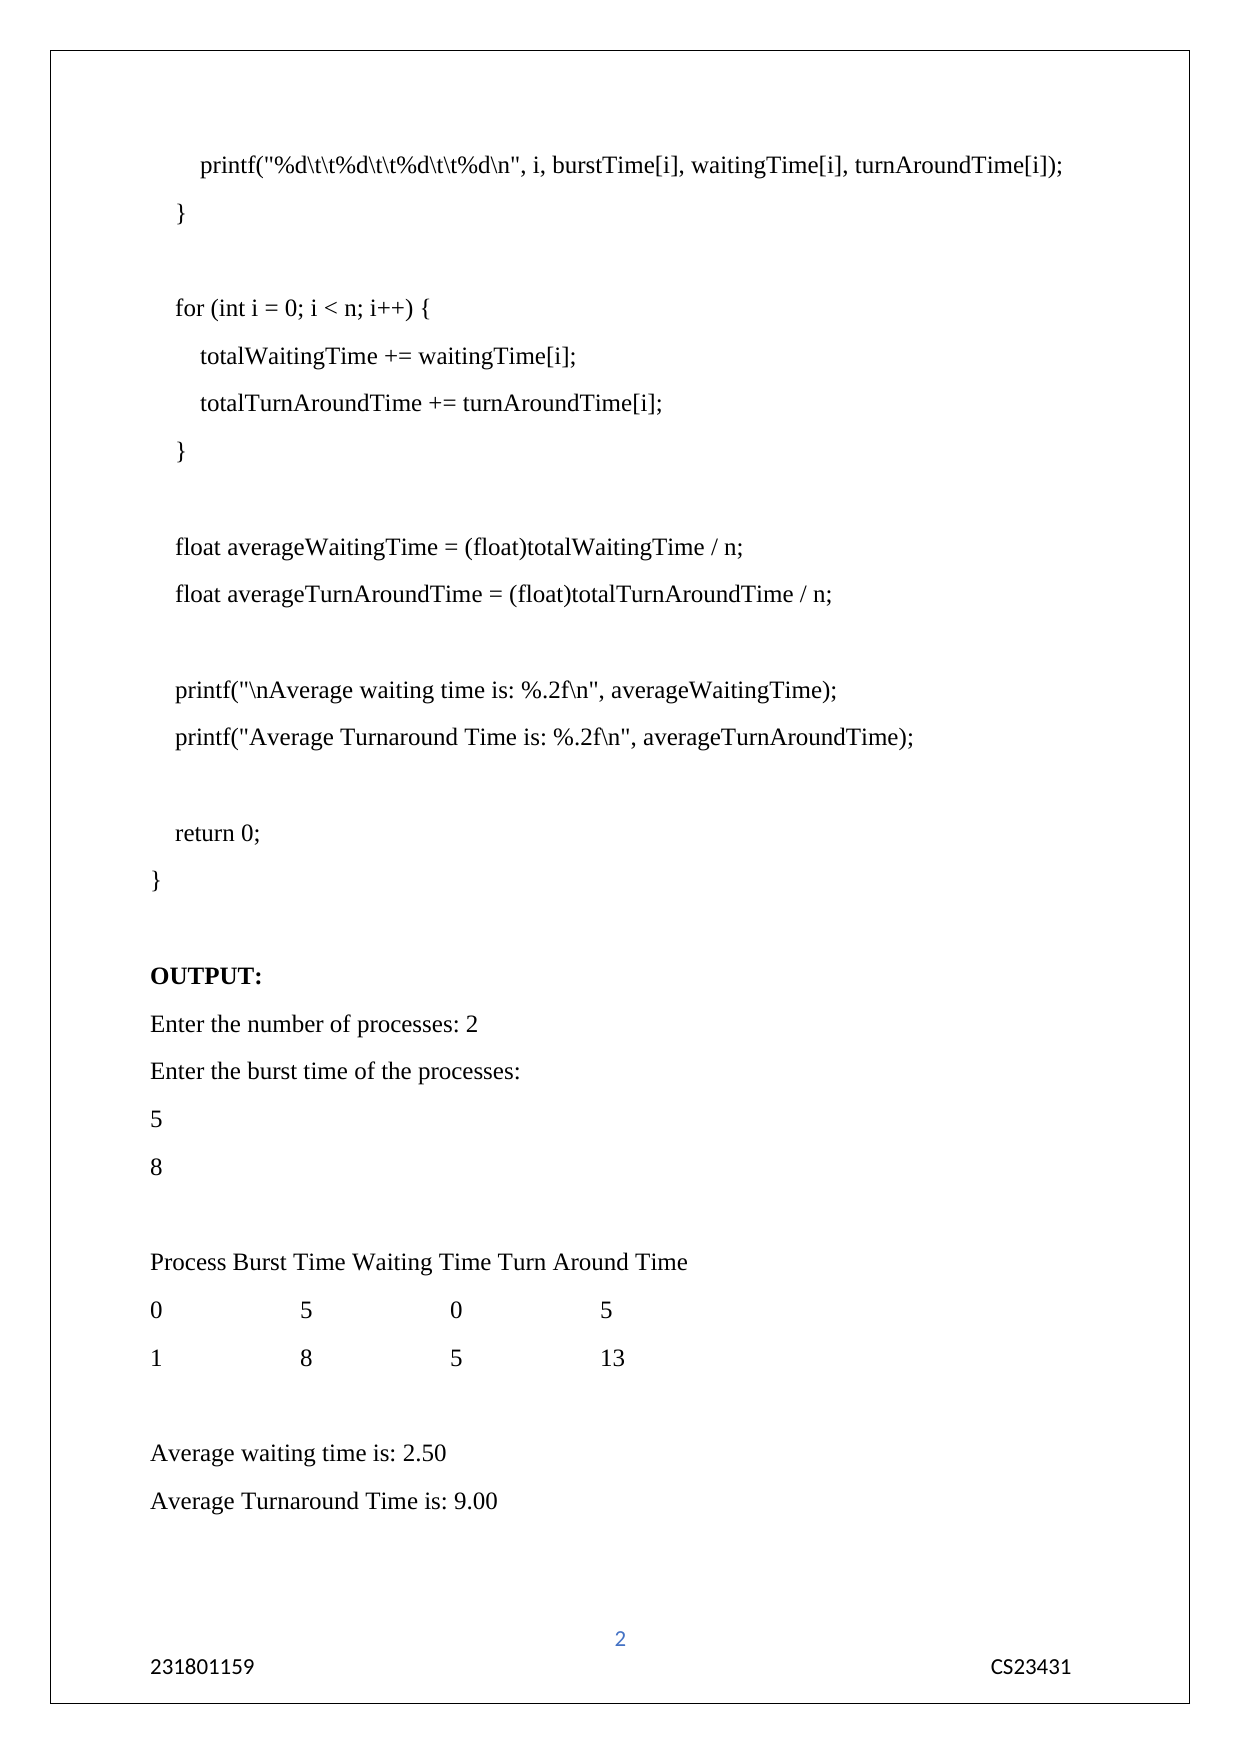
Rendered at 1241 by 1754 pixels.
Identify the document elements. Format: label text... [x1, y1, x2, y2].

text return 0; [150, 818, 1090, 847]
text OUTPUT: [150, 961, 1090, 990]
text for (int i = 0; i < n; i++) { [150, 293, 1090, 322]
text Enter the burst time of the processes: [150, 1056, 1090, 1085]
text } [150, 866, 1090, 894]
text Average Turnaround Time is: 9.00 [150, 1486, 1090, 1514]
text float averageTurnAroundTime = (float)totalTurnAroundTime / n; [150, 579, 1090, 608]
text 1 8 5 13 [150, 1343, 1090, 1371]
text } [150, 198, 1090, 226]
text Enter the number of processes: 2 [150, 1009, 1090, 1037]
text printf("\nAverage waiting time is: %.2f\n", averageWaitingTime); [150, 675, 1090, 703]
text totalTurnAroundTime += turnAroundTime[i]; [150, 388, 1090, 417]
text float averageWaitingTime = (float)totalWaitingTime / n; [150, 532, 1090, 560]
text printf("%d\t\t%d\t\t%d\t\t%d\n", i, burstTime[i], waitingTime[i], turnAroundTime[i]); [150, 150, 1090, 179]
text totalWaitingTime += waitingTime[i]; [150, 341, 1090, 369]
text } [150, 436, 1090, 465]
text Process Burst Time Waiting Time Turn Around Time [150, 1247, 1090, 1276]
text Average waiting time is: 2.50 [150, 1438, 1090, 1467]
text printf("Average Turnaround Time is: %.2f\n", averageTurnAroundTime); [150, 722, 1090, 751]
text 8 [150, 1152, 1090, 1181]
text 5 [150, 1104, 1090, 1133]
text 0 5 0 5 [150, 1295, 1090, 1324]
